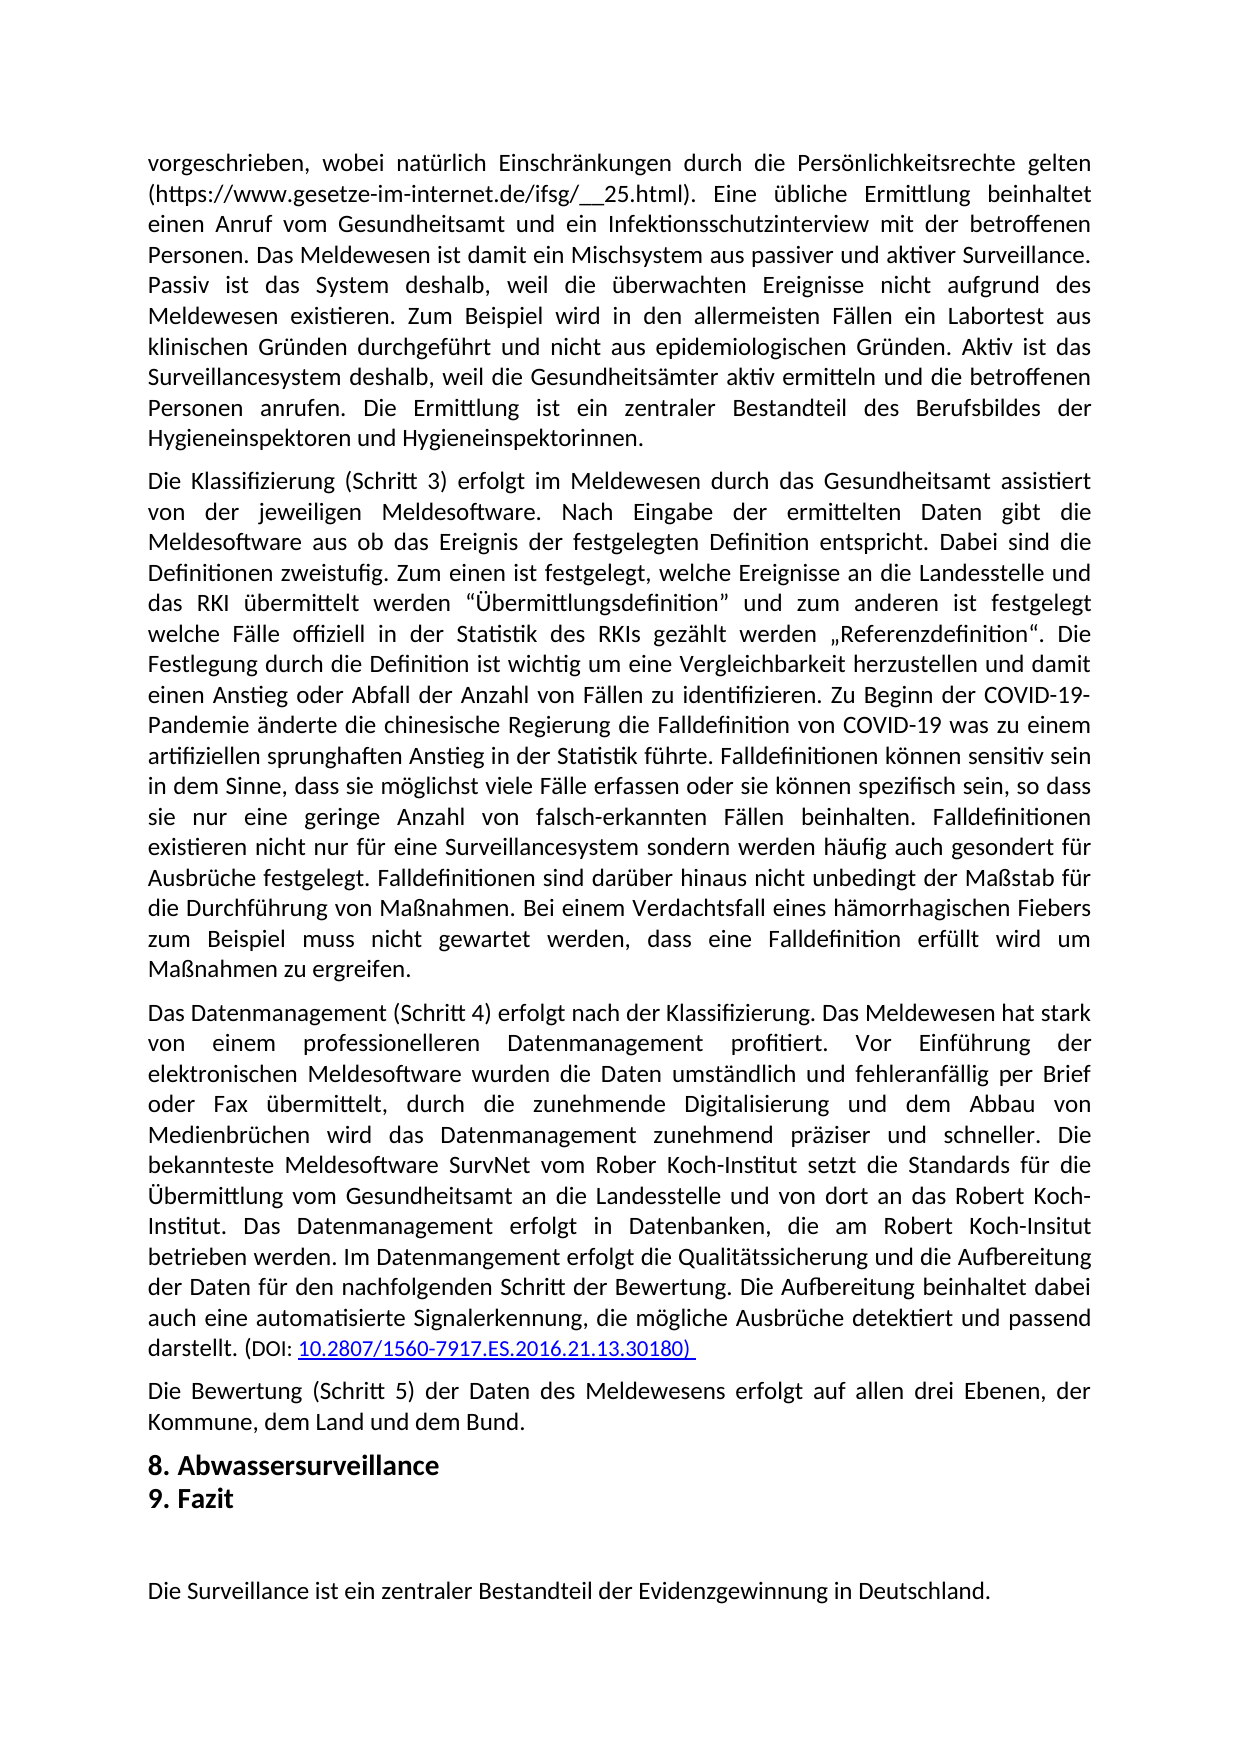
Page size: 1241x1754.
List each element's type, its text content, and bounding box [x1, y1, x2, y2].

text Das Datenmanagement (Schritt 4) erfolgt nach der Klassifizierung. Das Meldewesen hat stark von einem professionelleren Datenmanagement profitiert. Vor Einführung der elektronischen Meldesoftware wurden die Daten umständlich und fehleranfällig per Brief oder Fax übermittelt, durch die zunehmende Digitalisierung und dem Abbau von Medienbrüchen wird das Datenmanagement zunehmend präziser und schneller. Die bekannteste Meldesoftware SurvNet vom Rober Koch-Institut setzt die Standards für die Übermittlung vom Gesundheitsamt an die Landesstelle und von dort an das Robert Koch-Institut. Das Datenmanagement erfolgt in Datenbanken, die am Robert Koch-Insitut betrieben werden. Im Datenmangement erfolgt die Qualitätssicherung und die Aufbereitung der Daten für den nachfolgenden Schritt der Bewertung. Die Aufbereitung beinhaltet dabei auch eine automatisierte Signalerkennung, die mögliche Ausbrüche detektiert und passend darstellt. (DOI: 10.2807/1560-7917.ES.2016.21.13.30180) [148, 997, 1093, 1363]
subtitle Fazit [148, 1482, 1093, 1516]
text Die Klassifizierung (Schritt 3) erfolgt im Meldewesen durch das Gesundheitsamt assistiert von der jeweiligen Meldesoftware. Nach Eingabe der ermittelten Daten gibt die Meldesoftware aus ob das Ereignis der festgelegten Definition entspricht. Dabei sind die Definitionen zweistufig. Zum einen ist festgelegt, welche Ereignisse an die Landesstelle und das RKI übermittelt werden “Übermittlungsdefinition” und zum anderen ist festgelegt welche Fälle offiziell in der Statistik des RKIs gezählt werden „Referenzdefinition“. Die Festlegung durch die Definition ist wichtig um eine Vergleichbarkeit herzustellen und damit einen Anstieg oder Abfall der Anzahl von Fällen zu identifizieren. Zu Beginn der COVID-19-Pandemie änderte die chinesische Regierung die Falldefinition von COVID-19 was zu einem artifiziellen sprunghaften Anstieg in der Statistik führte. Falldefinitionen können sensitiv sein in dem Sinne, dass sie möglichst viele Fälle erfassen oder sie können spezifisch sein, so dass sie nur eine geringe Anzahl von falsch-erkannten Fällen beinhalten. Falldefinitionen existieren nicht nur für eine Surveillancesystem sondern werden häufig auch gesondert für Ausbrüche festgelegt. Falldefinitionen sind darüber hinaus nicht unbedingt der Maßstab für die Durchführung von Maßnahmen. Bei einem Verdachtsfall eines hämorrhagischen Fiebers zum Beispiel muss nicht gewartet werden, dass eine Falldefinition erfüllt wird um Maßnahmen zu ergreifen. [148, 465, 1093, 984]
text Die Bewertung (Schritt 5) der Daten des Meldewesens erfolgt auf allen drei Ebenen, der Kommune, dem Land und dem Bund. [148, 1375, 1093, 1436]
subtitle Abwassersurveillance [148, 1449, 1093, 1482]
text Die Surveillance ist ein zentraler Bestandteil der Evidenzgewinnung in Deutschland. [148, 1575, 1093, 1606]
